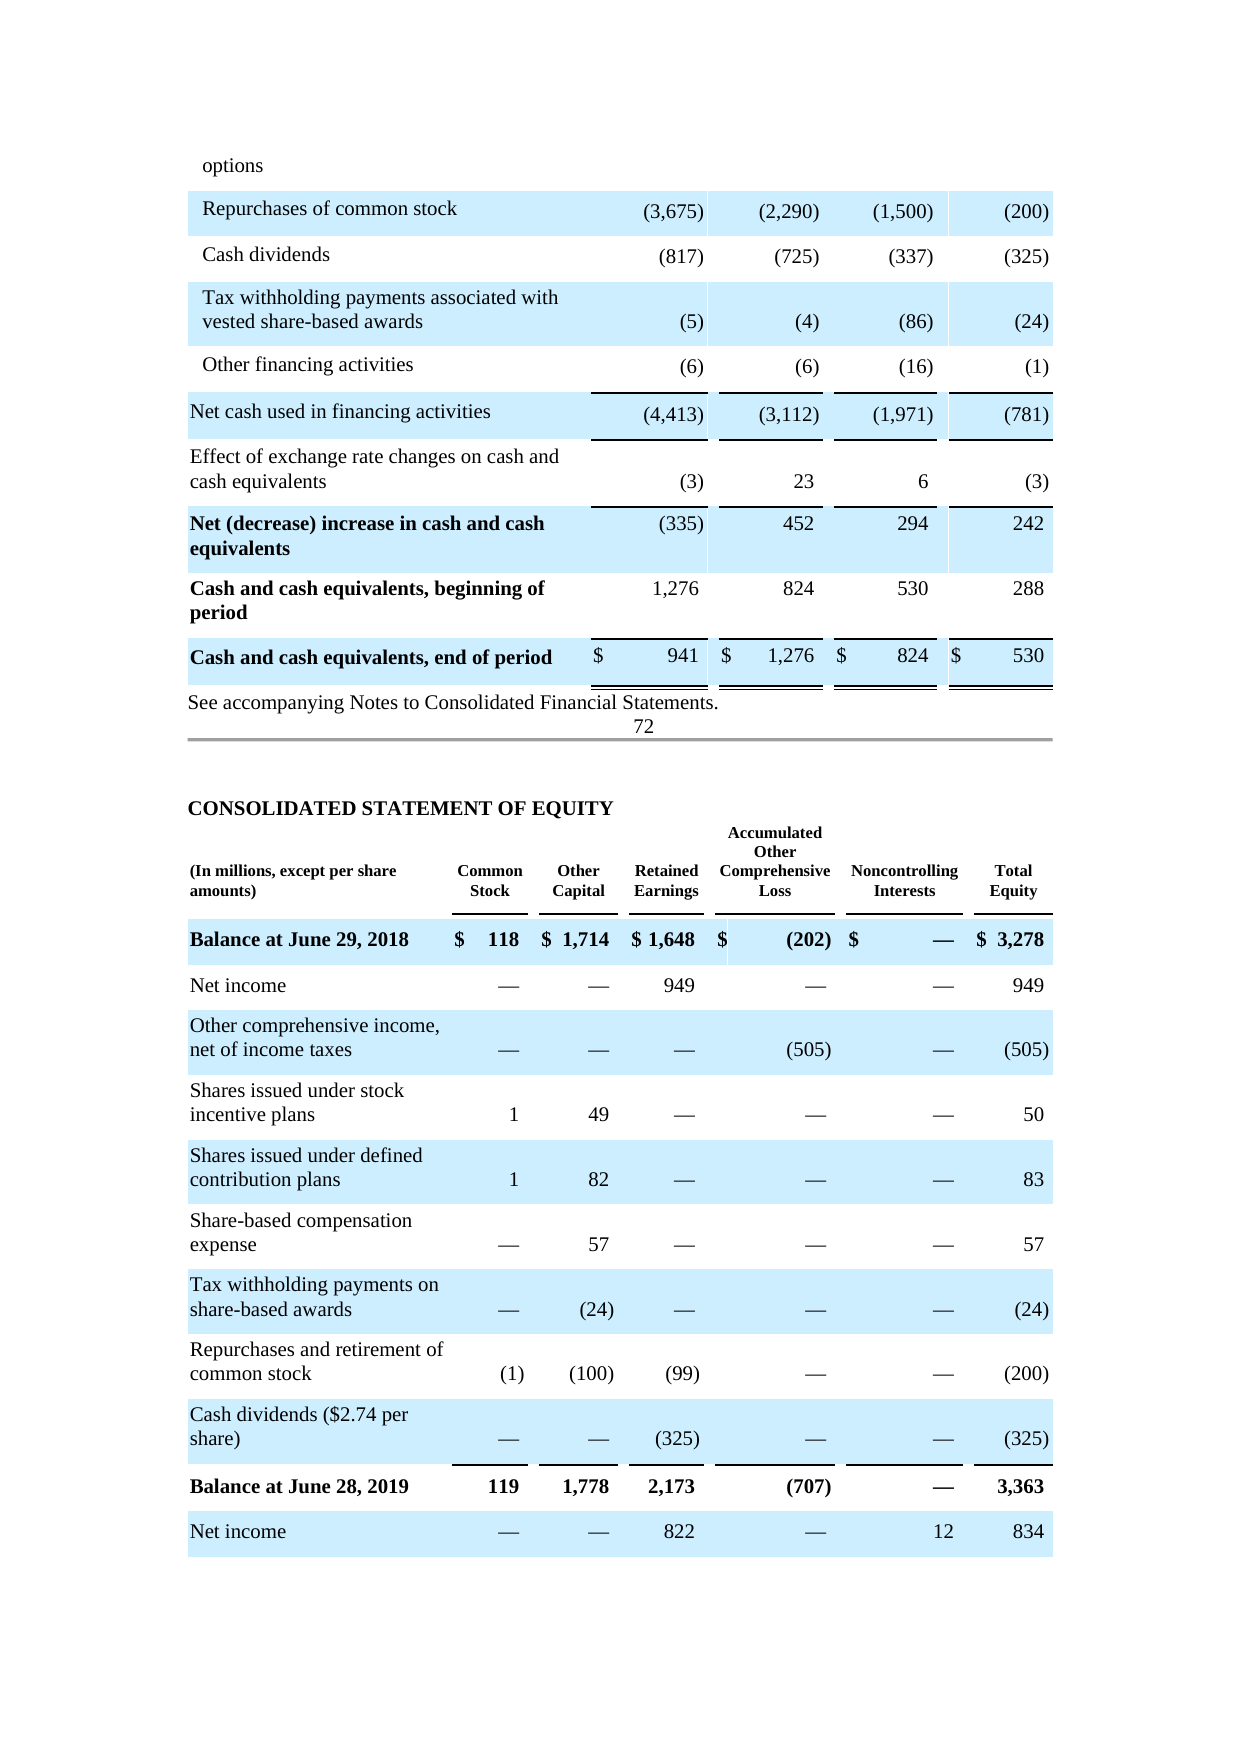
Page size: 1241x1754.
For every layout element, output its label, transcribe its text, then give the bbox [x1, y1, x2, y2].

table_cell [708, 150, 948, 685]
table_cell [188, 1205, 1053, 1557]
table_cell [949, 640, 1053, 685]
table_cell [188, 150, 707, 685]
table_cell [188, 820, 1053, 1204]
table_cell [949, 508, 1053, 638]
text CONSOLIDATED STATEMENT OF EQUITY [187, 796, 1053, 820]
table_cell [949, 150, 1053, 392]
text 72 [187, 714, 1053, 738]
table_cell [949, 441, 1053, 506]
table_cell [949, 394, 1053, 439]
text See accompanying Notes to Consolidated Financial Statements. [187, 690, 1053, 714]
